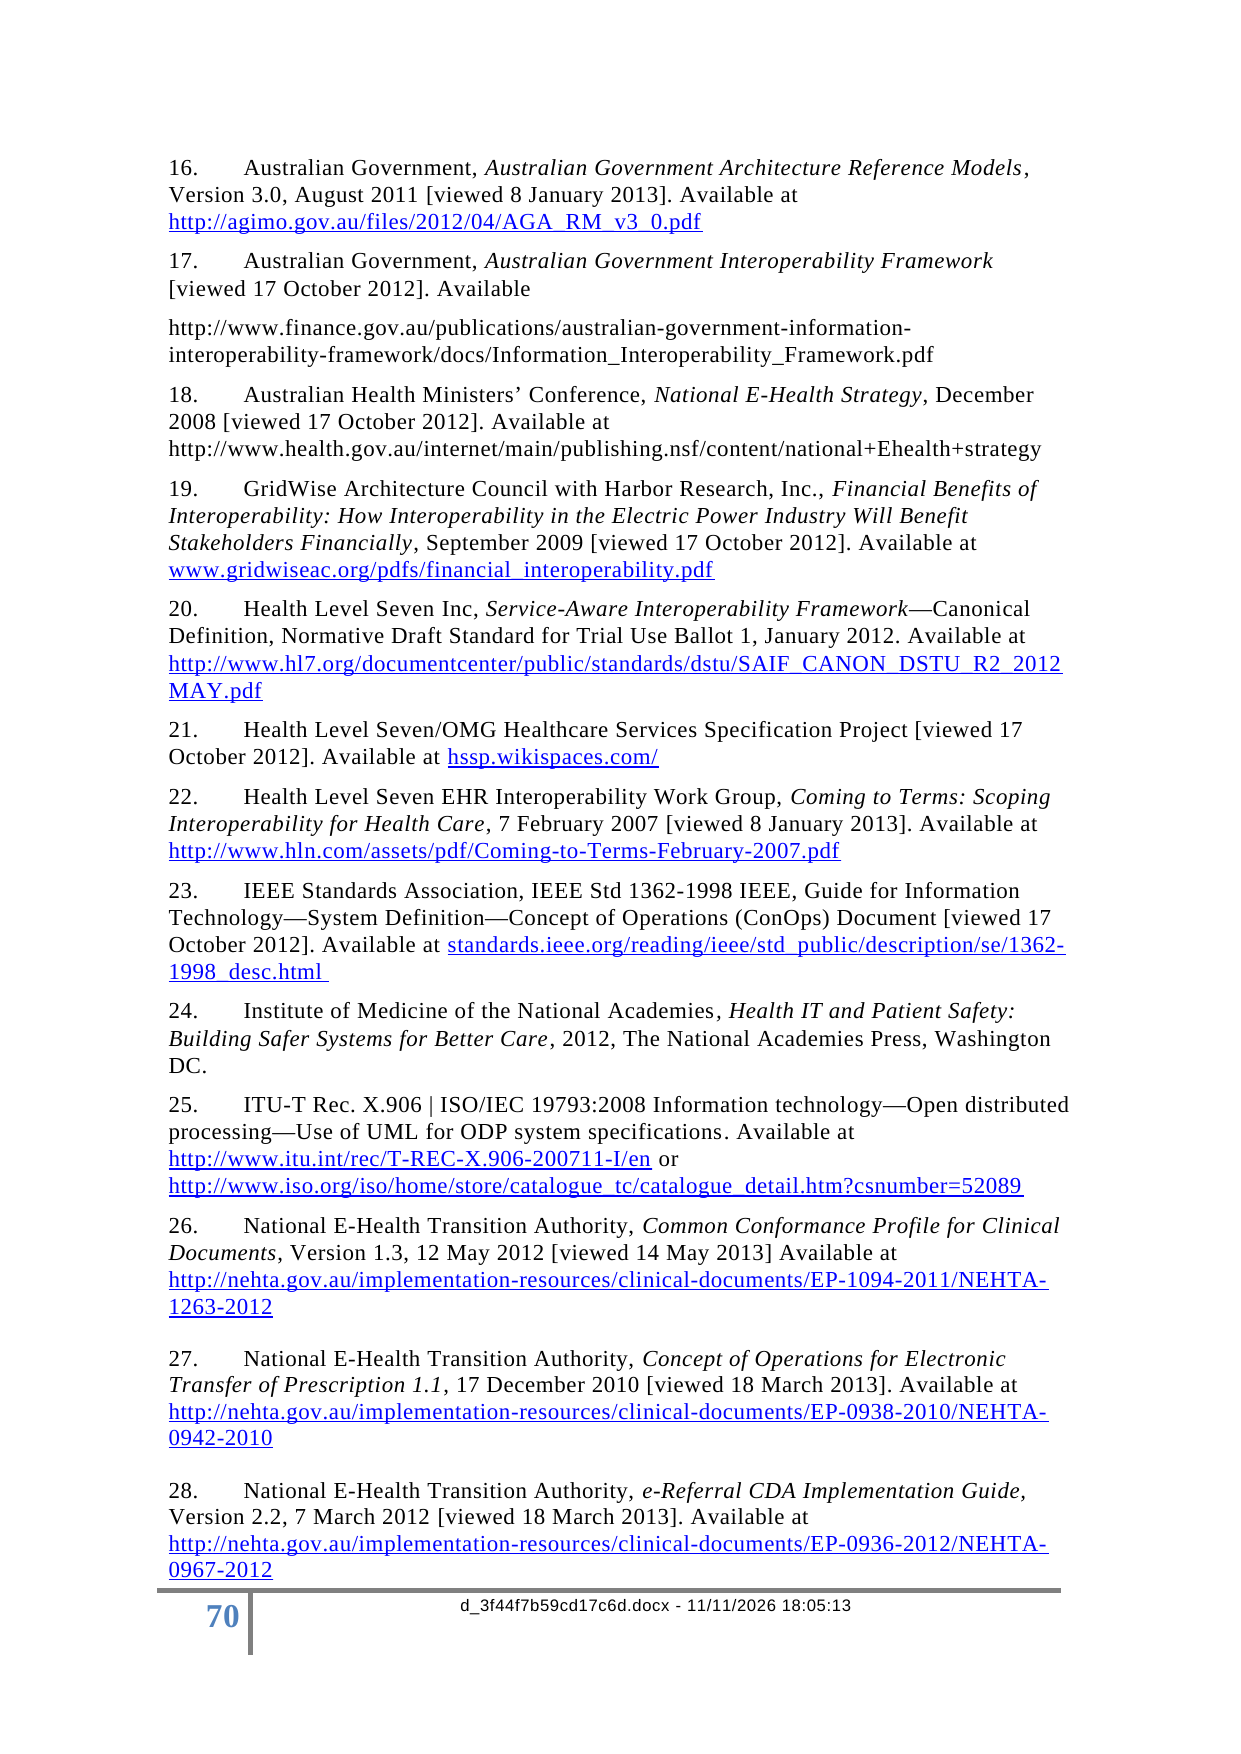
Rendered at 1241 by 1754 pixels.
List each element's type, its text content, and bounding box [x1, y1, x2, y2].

text 21. Health Level Seven/OMG Healthcare Services Specification Project [viewed 17 October 2012]. Available at hssp.wikispaces.com/ [168, 716, 1072, 770]
text 19. GridWise Architecture Council with Harbor Research, Inc., Financial Benefits of Interoperability: How Interoperability in the Electric Power Industry Will Benefit Stakeholders Financially, September 2009 [viewed 17 October 2012]. Available at www.gridwiseac.org/pdfs/financial_interoperability.pdf [168, 474, 1072, 583]
text 26. National E-Health Transition Authority, Common Conformance Profile for Clinical Documents, Version 1.3, 12 May 2012 [viewed 14 May 2013] Available at http://nehta.gov.au/implementation-resources/clinical-documents/EP-1094-2011/NEHTA-1263-2012 [168, 1212, 1072, 1320]
text 20. Health Level Seven Inc, Service-Aware Interoperability Framework—Canonical Definition, Normative Draft Standard for Trial Use Ballot 1, January 2012. Available at http://www.hl7.org/documentcenter/public/standards/dstu/SAIF_CANON_DSTU_R2_2012MAY.pdf [168, 595, 1072, 703]
text 25. ITU-T Rec. X.906 | ISO/IEC 19793:2008 Information technology—Open distributed processing—Use of UML for ODP system specifications. Available at http://www.itu.int/rec/T-REC-X.906-200711-I/en or http://www.iso.org/iso/home/store/catalogue_tc/catalogue_detail.htm?csnumber=52089 [168, 1091, 1072, 1199]
text 24. Institute of Medicine of the National Academies, Health IT and Patient Safety: Building Safer Systems for Better Care, 2012, The National Academies Press, Washington DC. [168, 997, 1072, 1078]
text 28. National E-Health Transition Authority, e-Referral CDA Implementation Guide, Version 2.2, 7 March 2012 [viewed 18 March 2013]. Available at http://nehta.gov.au/implementation-resources/clinical-documents/EP-0936-2012/NEHTA-0967-2012 [168, 1477, 1072, 1582]
text 16. Australian Government, Australian Government Architecture Reference Models, Version 3.0, August 2011 [viewed 8 January 2013]. Available at http://agimo.gov.au/files/2012/04/AGA_RM_v3_0.pdf [168, 153, 1072, 235]
text 17. Australian Government, Australian Government Interoperability Framework [viewed 17 October 2012]. Available [168, 247, 1072, 301]
text 18. Australian Health Ministers’ Conference, National E-Health Strategy, December 2008 [viewed 17 October 2012]. Available at http://www.health.gov.au/internet/main/publishing.nsf/content/national+Ehealth+strategy [168, 381, 1072, 462]
text 22. Health Level Seven EHR Interoperability Work Group, Coming to Terms: Scoping Interoperability for Health Care, 7 February 2007 [viewed 8 January 2013]. Available at http://www.hln.com/assets/pdf/Coming-to-Terms-February-2007.pdf [168, 783, 1072, 864]
text 23. IEEE Standards Association, IEEE Std 1362-1998 IEEE, Guide for Information Technology—System Definition—Concept of Operations (ConOps) Document [viewed 17 October 2012]. Available at standards.ieee.org/reading/ieee/std_public/description/se/1362-1998_desc.html [168, 876, 1072, 985]
text http://www.finance.gov.au/publications/australian-government-information-interoperability-framework/docs/Information_Interoperability_Framework.pdf [168, 314, 1072, 368]
text 27. National E-Health Transition Authority, Concept of Operations for Electronic Transfer of Prescription 1.1, 17 December 2010 [viewed 18 March 2013]. Available at http://nehta.gov.au/implementation-resources/clinical-documents/EP-0938-2010/NEHTA-0942-2010 [168, 1345, 1072, 1451]
